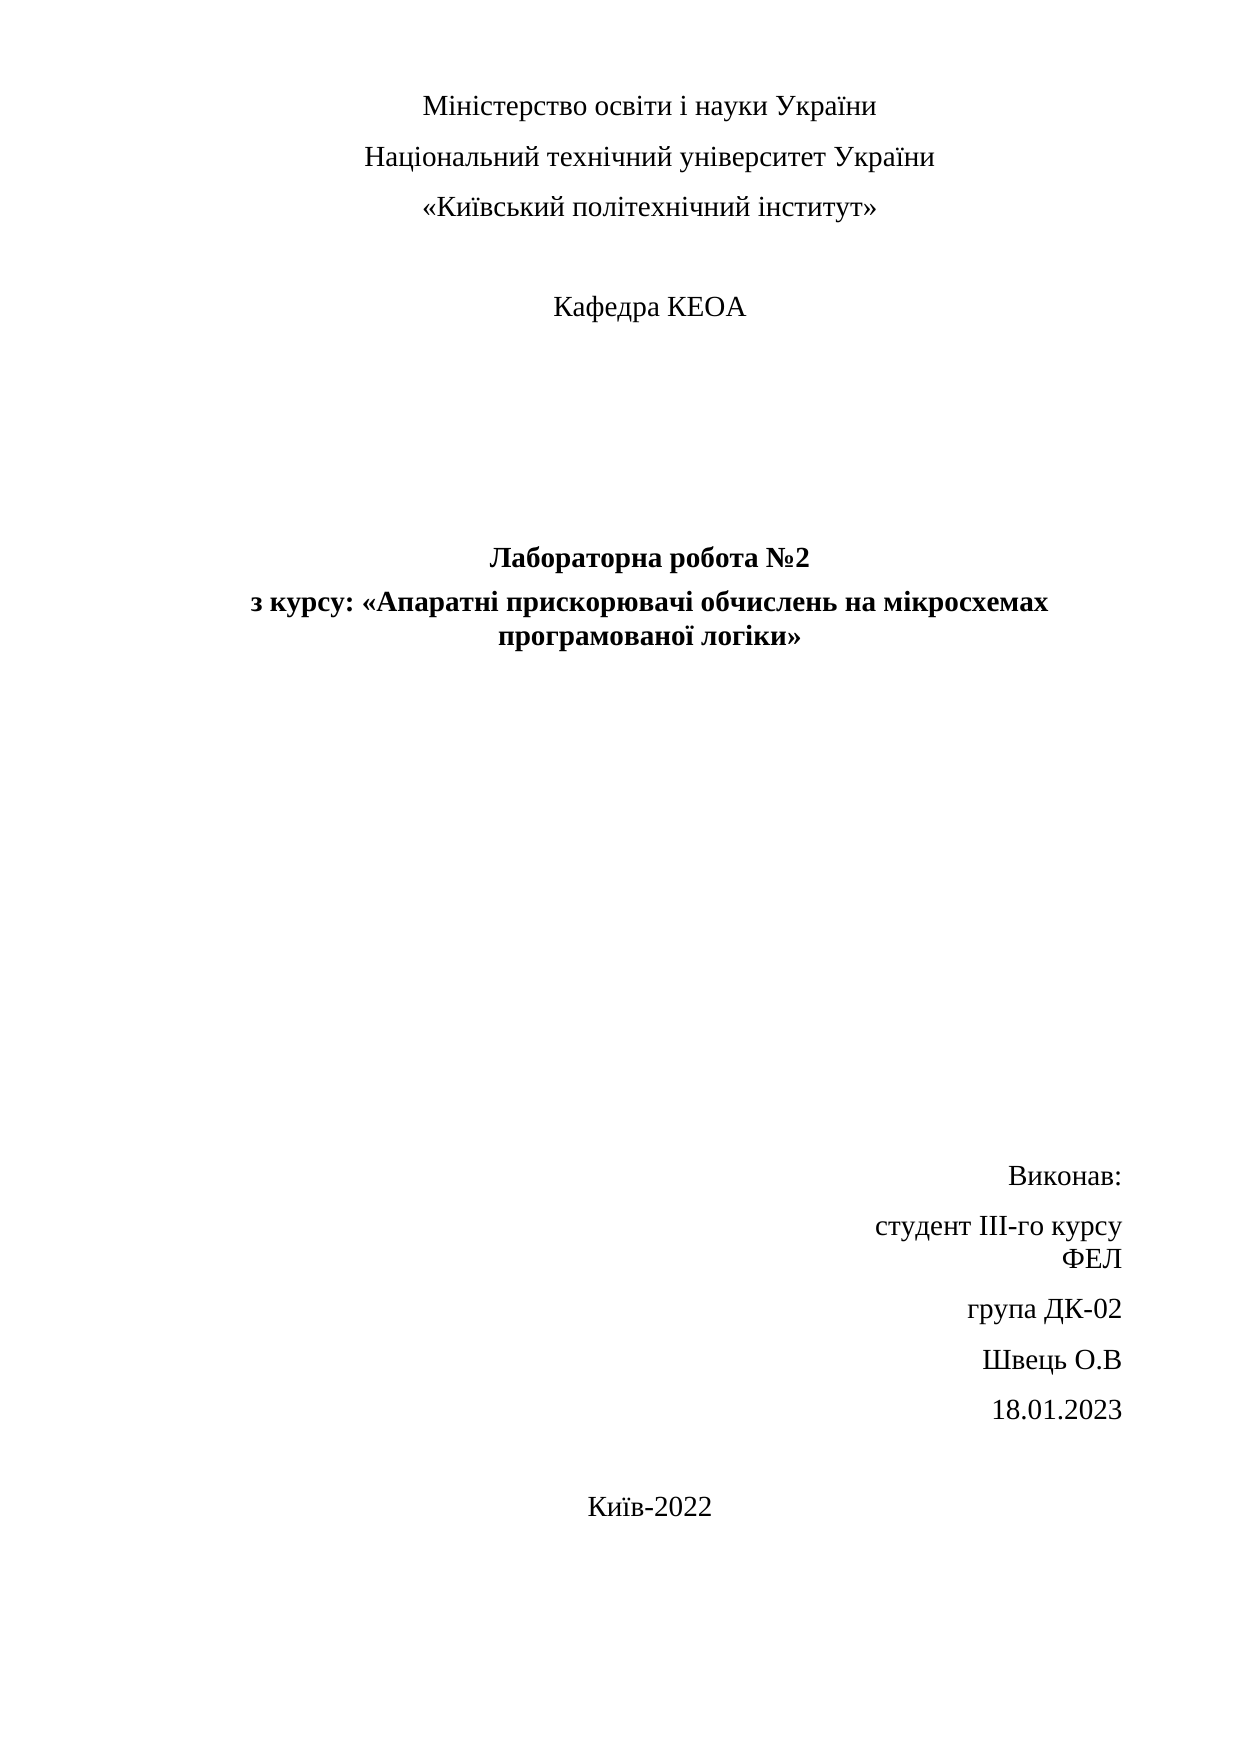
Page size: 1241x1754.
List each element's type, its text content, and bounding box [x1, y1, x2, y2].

text Виконав: [177, 1158, 1122, 1191]
text Національний технічний університет України [177, 139, 1122, 172]
text група ДК-02 [177, 1292, 1122, 1325]
text Міністерство освіти і науки України [177, 88, 1122, 122]
text Лабораторна робота №2 [177, 540, 1122, 574]
text Кафедра КЕОА [177, 289, 1122, 323]
text Київ-2022 [148, 1489, 1152, 1587]
text «Київський політехнічний інститут» [177, 189, 1122, 222]
text студент ІII-го курсу ФЕЛ [177, 1208, 1122, 1275]
text 18.01.2023 [177, 1392, 1122, 1426]
text з курсу: «Апаратні прискорювачі обчислень на мікросхемах програмованої логіки» [177, 584, 1122, 651]
text Швець О.В [177, 1342, 1122, 1375]
